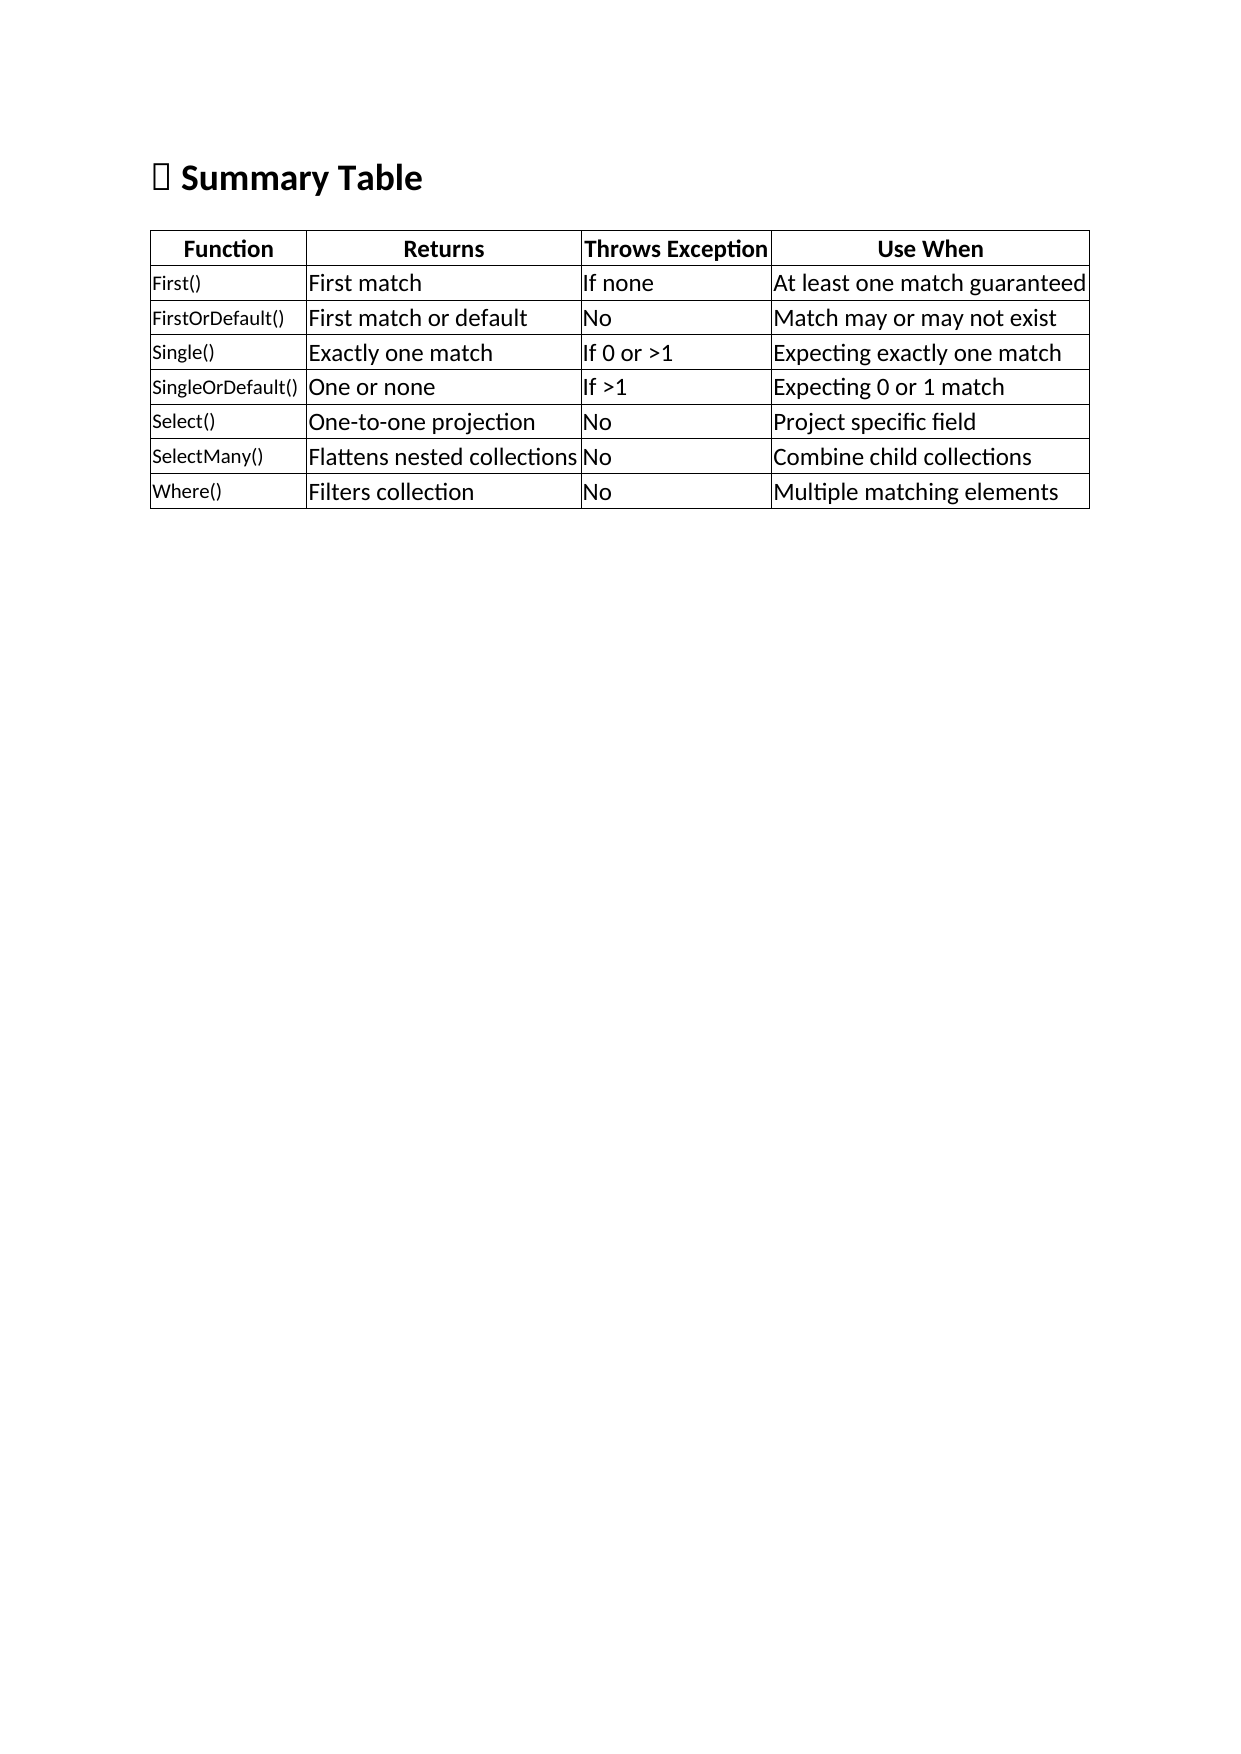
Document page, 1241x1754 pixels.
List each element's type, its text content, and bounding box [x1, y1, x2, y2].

table_cell Project specific field [772, 405, 1089, 438]
table_header Function [151, 231, 306, 265]
table_cell First() [151, 266, 306, 299]
table_cell Combine child collections [772, 439, 1089, 473]
table_header Returns [307, 231, 581, 265]
table_cell First match [307, 266, 581, 299]
table_cell No [582, 301, 771, 334]
table_cell SingleOrDefault() [151, 370, 306, 404]
table_cell No [582, 405, 771, 438]
table_cell Match may or may not exist [772, 301, 1089, 334]
table_cell Single() [151, 335, 306, 369]
table_cell First match or default [307, 301, 581, 334]
text ✅ Summary Table [150, 150, 1090, 201]
table_cell Where() [151, 474, 306, 508]
table_header Use When [772, 231, 1089, 265]
table_cell No [582, 474, 771, 508]
table_cell Expecting exactly one match [772, 335, 1089, 369]
table_cell If >1 [582, 370, 771, 404]
table_cell No [582, 439, 771, 473]
table_cell Select() [151, 405, 306, 438]
table_cell Flattens nested collections [307, 439, 581, 473]
table_cell If none [582, 266, 771, 299]
table_cell One or none [307, 370, 581, 404]
table_cell Filters collection [307, 474, 581, 508]
table_cell If 0 or >1 [582, 335, 771, 369]
table_cell FirstOrDefault() [151, 301, 306, 334]
table_cell Multiple matching elements [772, 474, 1089, 508]
table_header Throws Exception [582, 231, 771, 265]
table_cell One-to-one projection [307, 405, 581, 438]
table_cell At least one match guaranteed [772, 266, 1089, 299]
table_cell Exactly one match [307, 335, 581, 369]
table_cell SelectMany() [151, 439, 306, 473]
table_cell Expecting 0 or 1 match [772, 370, 1089, 404]
